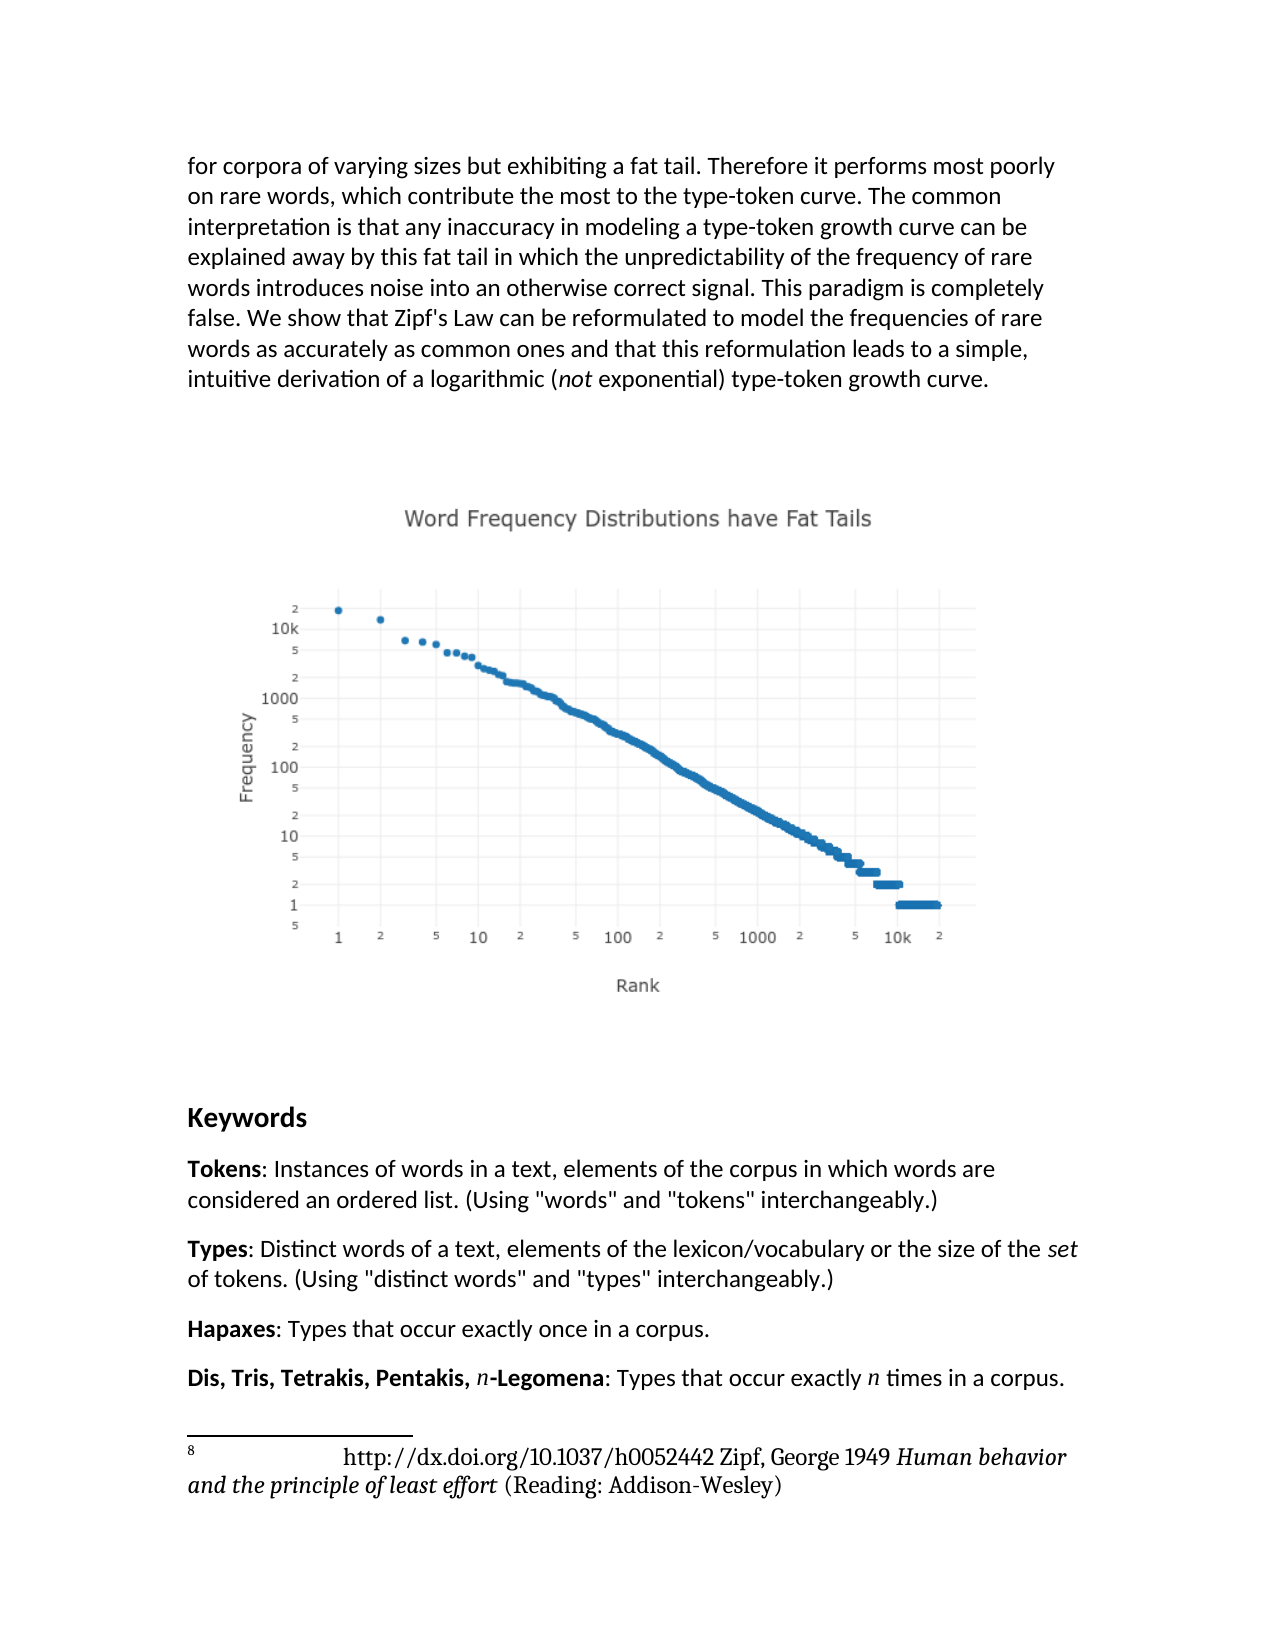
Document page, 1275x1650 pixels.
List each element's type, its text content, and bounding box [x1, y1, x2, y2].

text Dis, Tris, Tetrakis, Pentakis, -Legomena: Types that occur exactly times in a corpus. [187, 1362, 1087, 1393]
text Hapaxes: Types that occur exactly once in a corpus. [187, 1313, 1087, 1343]
picture [200, 464, 1075, 1027]
text Types: Distinct words of a text, elements of the lexicon/vocabulary or the size of the set of tokens. (Using "distinct words" and "types" interchangeably.) [187, 1233, 1087, 1294]
subtitle Keywords [187, 1099, 1087, 1134]
text Zipf's Law is usually formulated as Freq 1/Rank, generalized by raising Rank to an exponent . This is benchmarked against real text and shown to be curiously accurate for corpora of varying sizes but exhibiting a fat tail. Therefore it performs most poorly on rare words, which contribute the most to the type-token curve. The common interpretation is that any inaccuracy in modeling a type-token growth curve can be explained away by this fat tail in which the unpredictability of the frequency of rare words introduces noise into an otherwise correct signal. This paradigm is completely false. We show that Zipf's Law can be reformulated to model the frequencies of rare words as accurately as common ones and that this reformulation leads to a simple, intuitive derivation of a logarithmic (not exponential) type-token growth curve. [187, 150, 1087, 394]
text Tokens: Instances of words in a text, elements of the corpus in which words are considered an ordered list. (Using "words" and "tokens" interchangeably.) [187, 1153, 1087, 1214]
